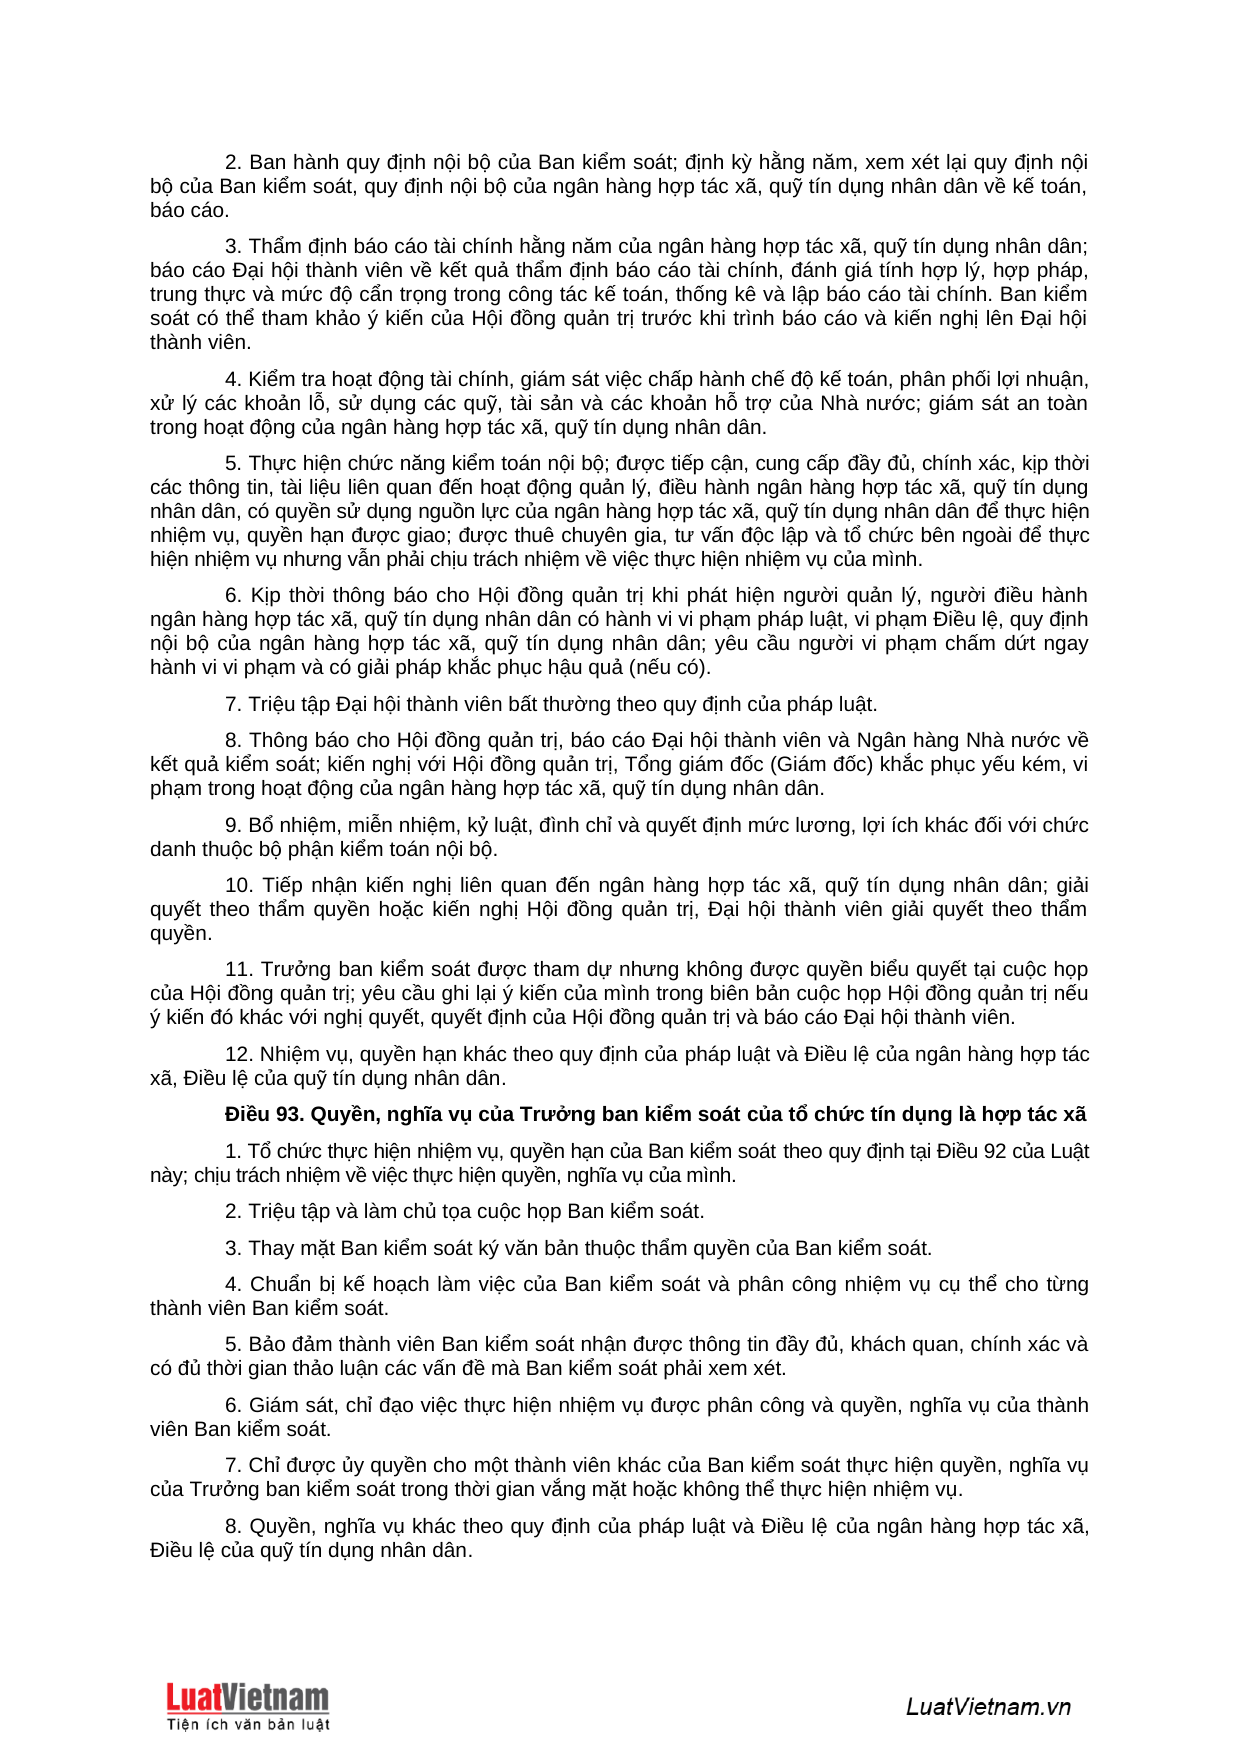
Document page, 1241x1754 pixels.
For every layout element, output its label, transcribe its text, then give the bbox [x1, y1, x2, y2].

text 8. Quyền, nghĩa vụ khác theo quy định của pháp luật và Điều lệ của ngân hàng hợp tác xã, Điều lệ của quỹ tín dụng nhân dân. [150, 1513, 1090, 1561]
text 8. Thông báo cho Hội đồng quản trị, báo cáo Đại hội thành viên và Ngân hàng Nhà nước về kết quả kiểm soát; kiến nghị với Hội đồng quản trị, Tổng giám đốc (Giám đốc) khắc phục yếu kém, vi phạm trong hoạt động của ngân hàng hợp tác xã, quỹ tín dụng nhân dân. [150, 728, 1090, 800]
text 7. Chỉ được ủy quyền cho một thành viên khác của Ban kiểm soát thực hiện quyền, nghĩa vụ của Trưởng ban kiểm soát trong thời gian vắng mặt hoặc không thể thực hiện nhiệm vụ. [150, 1453, 1090, 1501]
text 6. Kịp thời thông báo cho Hội đồng quản trị khi phát hiện người quản lý, người điều hành ngân hàng hợp tác xã, quỹ tín dụng nhân dân có hành vi vi phạm pháp luật, vi phạm Điều lệ, quy định nội bộ của ngân hàng hợp tác xã, quỹ tín dụng nhân dân; yêu cầu người vi phạm chấm dứt ngay hành vi vi phạm và có giải pháp khắc phục hậu quả (nếu có). [150, 583, 1090, 679]
text 9. Bổ nhiệm, miễn nhiệm, kỷ luật, đình chỉ và quyết định mức lương, lợi ích khác đối với chức danh thuộc bộ phận kiểm toán nội bộ. [150, 812, 1090, 860]
text 12. Nhiệm vụ, quyền hạn khác theo quy định của pháp luật và Điều lệ của ngân hàng hợp tác xã, Điều lệ của quỹ tín dụng nhân dân. [150, 1042, 1090, 1089]
text 2. Triệu tập và làm chủ tọa cuộc họp Ban kiểm soát. [150, 1199, 1090, 1223]
text 10. Tiếp nhận kiến nghị liên quan đến ngân hàng hợp tác xã, quỹ tín dụng nhân dân; giải quyết theo thẩm quyền hoặc kiến nghị Hội đồng quản trị, Đại hội thành viên giải quyết theo thẩm quyền. [150, 873, 1090, 945]
text 1. Tổ chức thực hiện nhiệm vụ, quyền hạn của Ban kiểm soát theo quy định tại Điều 92 của Luật này; chịu trách nhiệm về việc thực hiện quyền, nghĩa vụ của mình. [150, 1138, 1090, 1186]
text 6. Giám sát, chỉ đạo việc thực hiện nhiệm vụ được phân công và quyền, nghĩa vụ của thành viên Ban kiểm soát. [150, 1393, 1090, 1441]
text 7. Triệu tập Đại hội thành viên bất thường theo quy định của pháp luật. [150, 692, 1090, 716]
text 3. Thay mặt Ban kiểm soát ký văn bản thuộc thẩm quyền của Ban kiểm soát. [150, 1235, 1090, 1259]
text 5. Bảo đảm thành viên Ban kiểm soát nhận được thông tin đầy đủ, khách quan, chính xác và có đủ thời gian thảo luận các vấn đề mà Ban kiểm soát phải xem xét. [150, 1332, 1090, 1380]
picture [150, 1660, 1090, 1754]
text 2. Ban hành quy định nội bộ của Ban kiểm soát; định kỳ hằng năm, xem xét lại quy định nội bộ của Ban kiểm soát, quy định nội bộ của ngân hàng hợp tác xã, quỹ tín dụng nhân dân về kế toán, báo cáo. [150, 150, 1090, 222]
text 4. Chuẩn bị kế hoạch làm việc của Ban kiểm soát và phân công nhiệm vụ cụ thể cho từng thành viên Ban kiểm soát. [150, 1272, 1090, 1320]
text 4. Kiểm tra hoạt động tài chính, giám sát việc chấp hành chế độ kế toán, phân phối lợi nhuận, xử lý các khoản lỗ, sử dụng các quỹ, tài sản và các khoản hỗ trợ của Nhà nước; giám sát an toàn trong hoạt động của ngân hàng hợp tác xã, quỹ tín dụng nhân dân. [150, 367, 1090, 438]
subtitle Điều 93. Quyền, nghĩa vụ của Trưởng ban kiểm soát của tổ chức tín dụng là hợp tác xã [150, 1102, 1090, 1126]
text 11. Trưởng ban kiểm soát được tham dự nhưng không được quyền biểu quyết tại cuộc họp của Hội đồng quản trị; yêu cầu ghi lại ý kiến của mình trong biên bản cuộc họp Hội đồng quản trị nếu ý kiến đó khác với nghị quyết, quyết định của Hội đồng quản trị và báo cáo Đại hội thành viên. [150, 957, 1090, 1029]
text 5. Thực hiện chức năng kiểm toán nội bộ; được tiếp cận, cung cấp đầy đủ, chính xác, kịp thời các thông tin, tài liệu liên quan đến hoạt động quản lý, điều hành ngân hàng hợp tác xã, quỹ tín dụng nhân dân, có quyền sử dụng nguồn lực của ngân hàng hợp tác xã, quỹ tín dụng nhân dân để thực hiện nhiệm vụ, quyền hạn được giao; được thuê chuyên gia, tư vấn độc lập và tổ chức bên ngoài để thực hiện nhiệm vụ nhưng vẫn phải chịu trách nhiệm về việc thực hiện nhiệm vụ của mình. [150, 451, 1090, 571]
text 3. Thẩm định báo cáo tài chính hằng năm của ngân hàng hợp tác xã, quỹ tín dụng nhân dân; báo cáo Đại hội thành viên về kết quả thẩm định báo cáo tài chính, đánh giá tính hợp lý, hợp pháp, trung thực và mức độ cẩn trọng trong công tác kế toán, thống kê và lập báo cáo tài chính. Ban kiểm soát có thể tham khảo ý kiến của Hội đồng quản trị trước khi trình báo cáo và kiến nghị lên Đại hội thành viên. [150, 234, 1090, 354]
